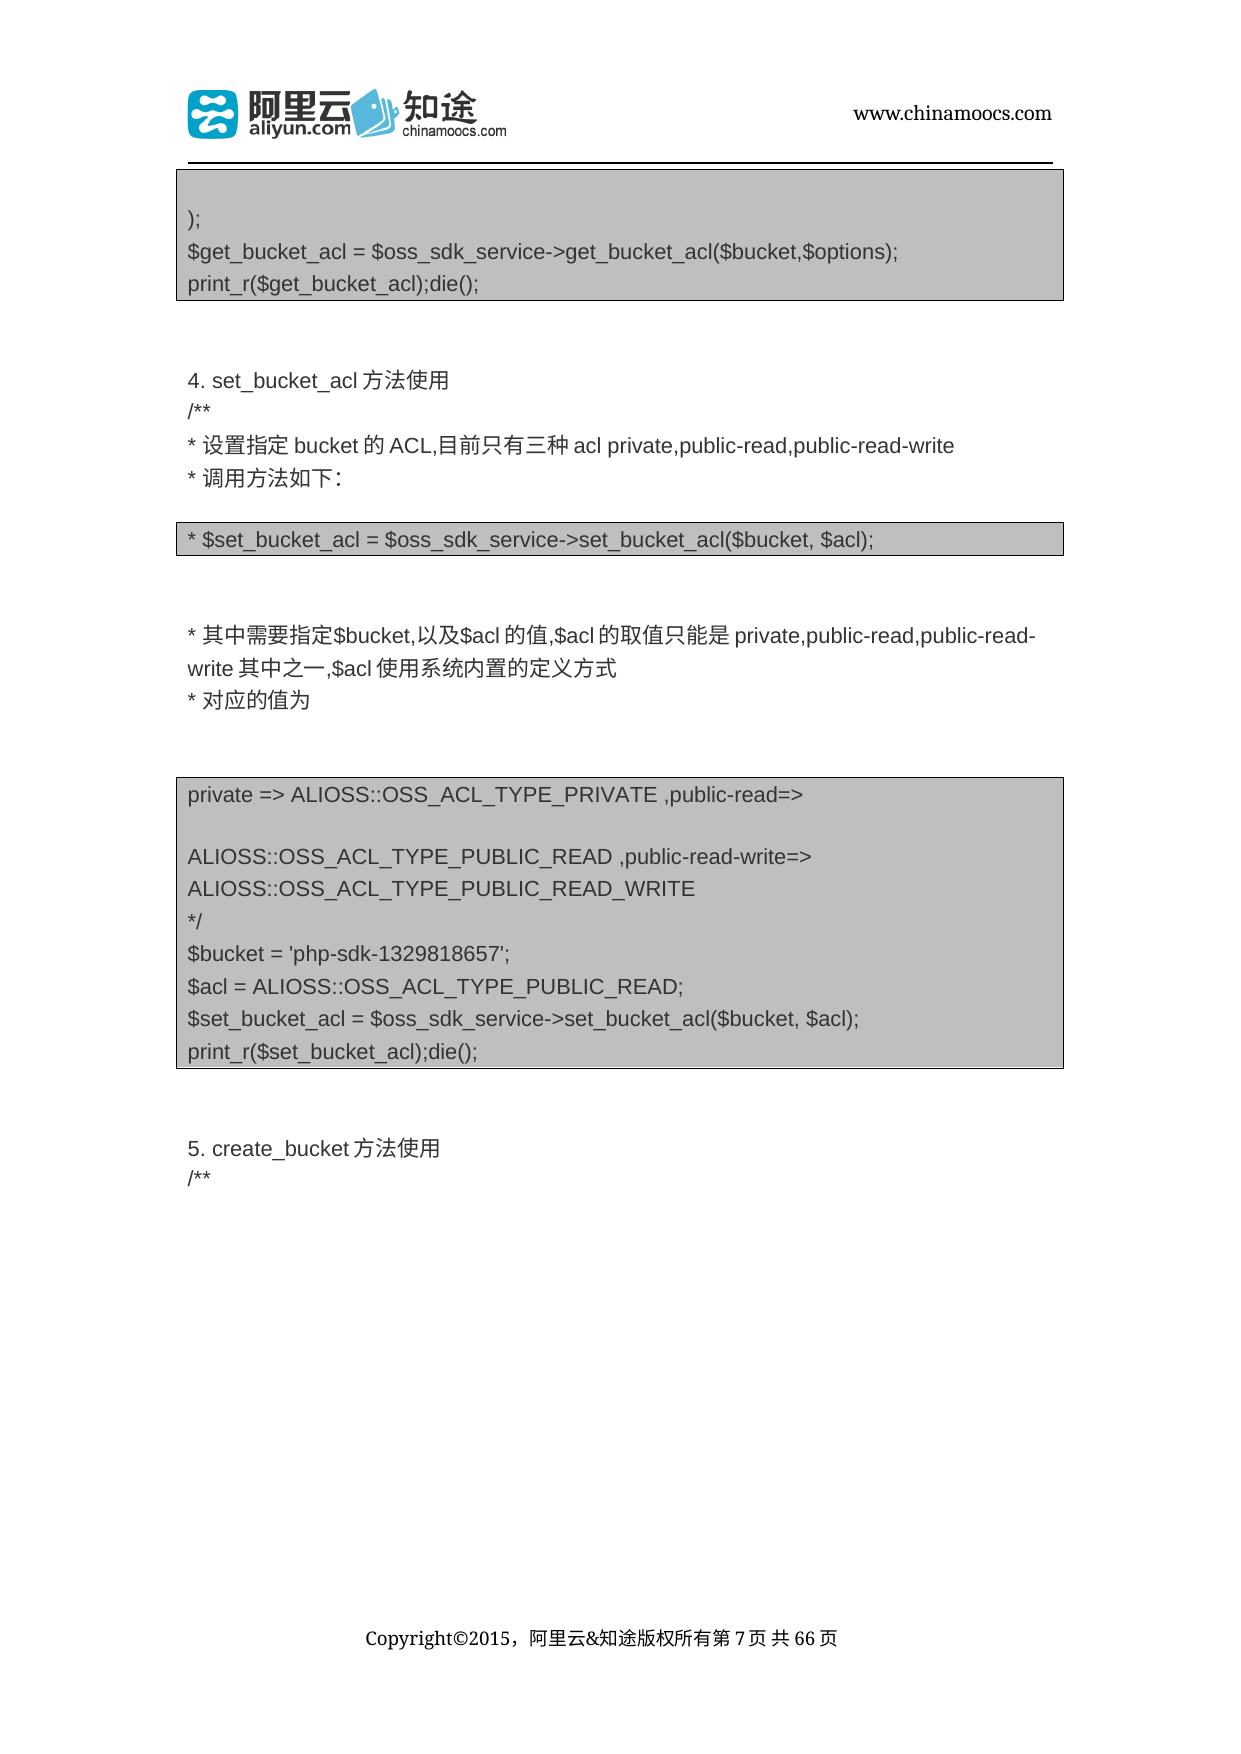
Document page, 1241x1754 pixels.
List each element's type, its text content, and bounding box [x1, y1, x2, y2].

text z:,!yU c e<wj5:M|- 5. create_bucket方法使用 _BA_lkN+D /** "TNUw&ih * 创建bucket w)>z3Lm * 调用方法如下： L|'ME| ' * $create_bucket = $oss_sdk_service->create_bucket($bucket, $acl); vF\zZ<R/ * 其中需要传入$bucket,$acl是可选的，如果不指定ACL，则默认会是private, xE[tD? M{ *$acl的取值只能是private,public-read,public-read-write其中之一,$acl使用系统内置的定义方式 <"P '"SC * 对应的值为:QSW^x Q]:%Jj2 [187, 1098, 1053, 1195]
picture [192, 110, 233, 132]
table_header */ RgzSaP;; $bucket = 'php-sdk-1330835674'; U JRT4>G $options = array( ^xu)~:} i ALIOSS::OSS_CONTENT_TYPE => 'text/xml', \(7#N<- ); #i#.tc $get_bucket_acl = $oss_sdk_service->get_bucket_acl($bucket,$options); LCm}v&~%A print_r($get_bucket_acl);die(); [177, 170, 1063, 300]
text YyBq+6nq5 4. set_bucket_acl方法使用 MM)/B>cQt /** N#-\JlJ) * 设置指定bucket的ACL,目前只有三种acl private,public-read,public-read-write -DB= cc * 调用方法如下： &=t(NI$ [187, 330, 1053, 493]
picture [187, 90, 193, 99]
table_header * $set_bucket_acl = $oss_sdk_service->set_bucket_acl($bucket, $acl); [177, 523, 1063, 555]
picture [230, 88, 510, 139]
picture [187, 130, 195, 139]
table_header private => ALIOSS::OSS_ACL_TYPE_PRIVATE ,public-read=> ALIOSS::OSS_ACL_TYPE_PUBLIC_READ ,public-read-write=> ALIOSS::OSS_ACL_TYPE_PUBLIC_READ_WRITE K OHH74}_ */ ^RDXX+ $bucket = 'php-sdk-1329818657'; z_0lMX` $acl = ALIOSS::OSS_ACL_TYPE_PUBLIC_READ; +P;D}1B#I? $set_bucket_acl = $oss_sdk_service->set_bucket_acl($bucket, $acl); &7nfTc print_r($set_bucket_acl);die(); [177, 778, 1063, 1067]
text ~w}[ ._'#M * 其中需要指定$bucket,以及$acl的值,$acl的取值只能是private,public-read,public-read-write其中之一,$acl使用系统内置的定义方式 xM"XNT6b * 对应的值为${:$jX[ [187, 586, 1053, 748]
picture [200, 96, 225, 105]
